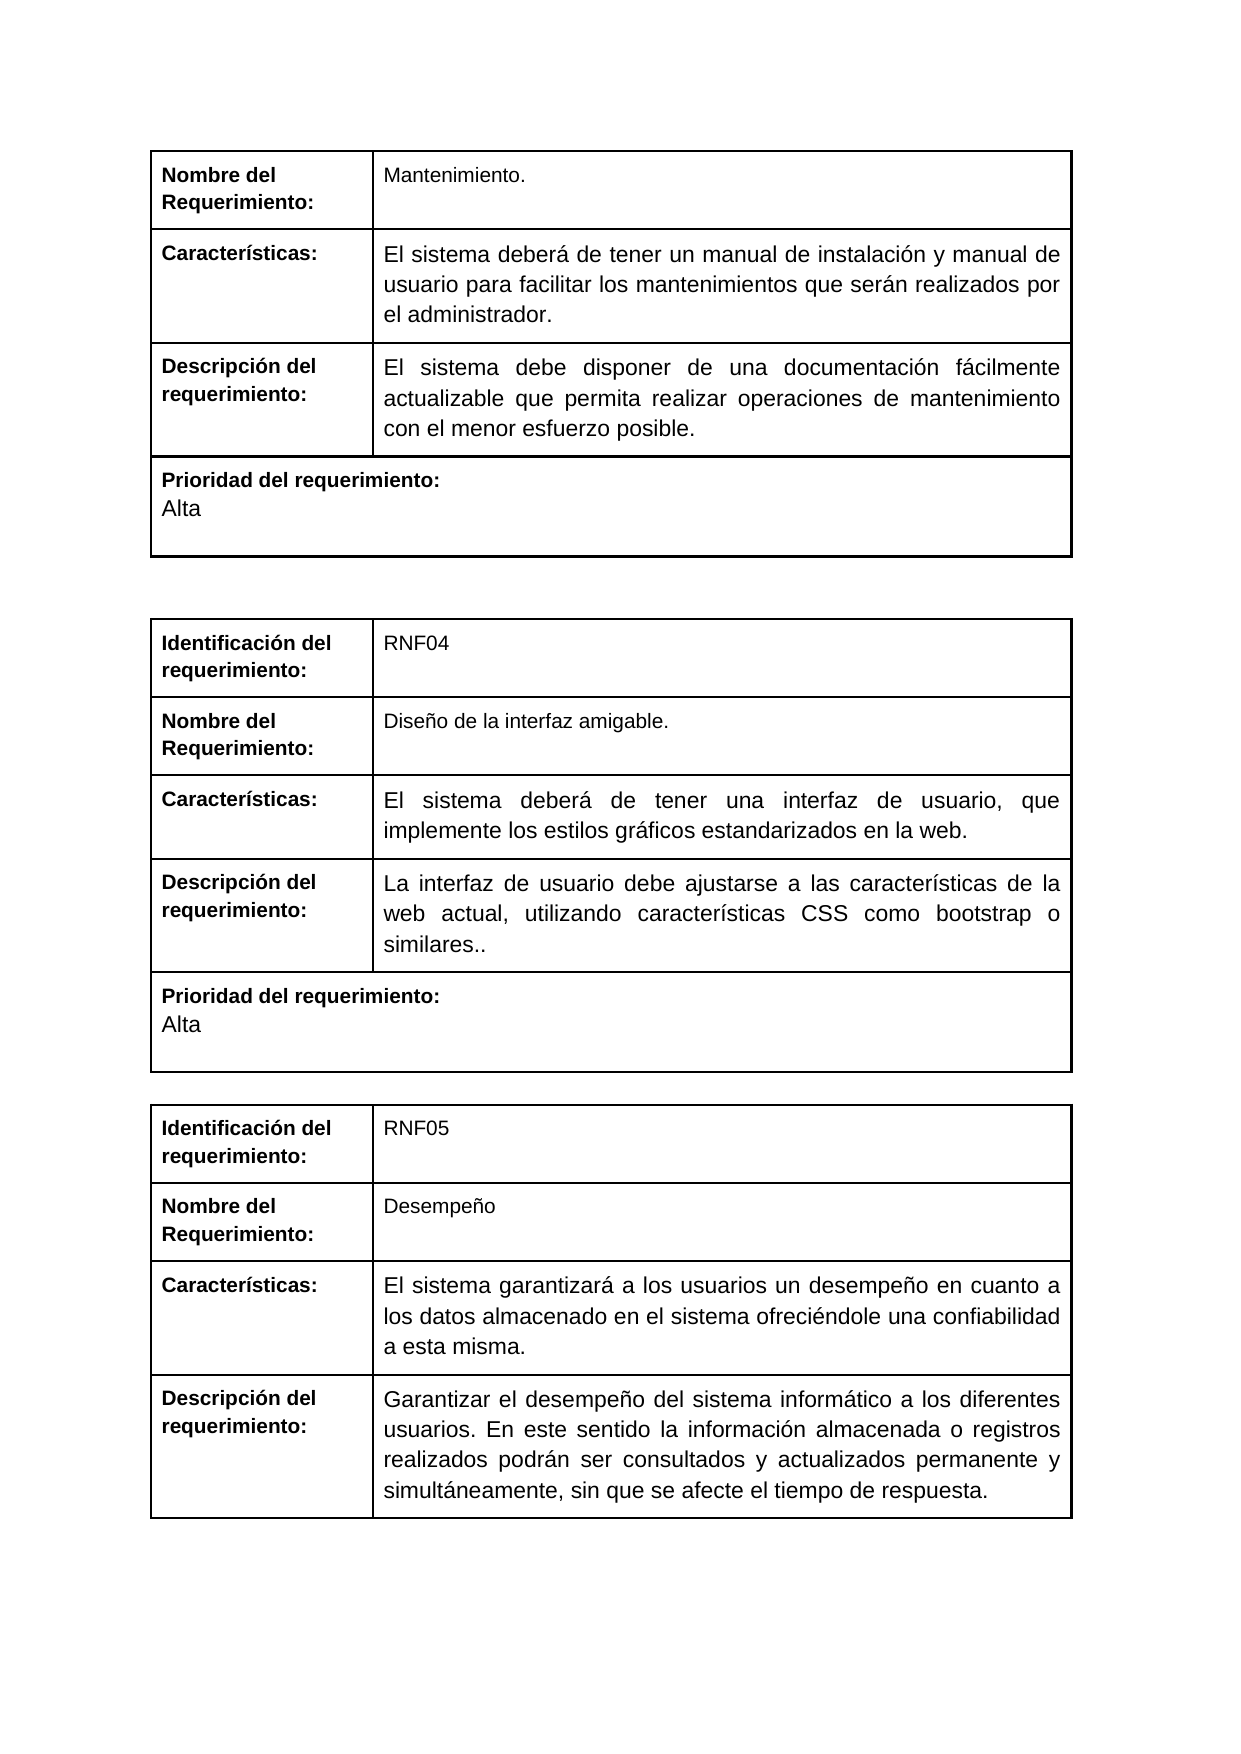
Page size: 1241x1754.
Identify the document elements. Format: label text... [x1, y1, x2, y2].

table_header RNF05 [374, 1106, 1070, 1182]
table_header RNF04 [374, 620, 1070, 696]
table_cell Prioridad del requerimiento: Alta [152, 458, 1070, 555]
table_cell Prioridad del requerimiento: Alta [152, 973, 1070, 1071]
table_cell Mantenimiento. [374, 152, 1070, 228]
table_cell Nombre del Requerimiento: [152, 152, 372, 228]
table_cell Desempeño [374, 1184, 1070, 1260]
table_cell El sistema deberá de tener una interfaz de usuario, que implemente los estilos gráficos estandarizados en la web. [374, 776, 1070, 858]
table_cell Diseño de la interfaz amigable. [374, 698, 1070, 774]
table_header Identificación del requerimiento: [152, 1106, 372, 1182]
table_cell El sistema deberá de tener un manual de instalación y manual de usuario para facilitar los mantenimientos que serán realizados por el administrador. [374, 230, 1070, 342]
table_cell Garantizar el desempeño del sistema informático a los diferentes usuarios. En este sentido la información almacenada o registros realizados podrán ser consultados y actualizados permanente y simultáneamente, sin que se afecte el tiempo de respuesta. [374, 1376, 1070, 1517]
table_cell Descripción del requerimiento: [152, 860, 372, 971]
table_cell Características: [152, 776, 372, 858]
table_header Identificación del requerimiento: [152, 620, 372, 696]
table_cell Descripción del requerimiento: [152, 1376, 372, 1517]
table_cell Nombre del Requerimiento: [152, 698, 372, 774]
table_cell Características: [152, 1262, 372, 1373]
table_cell Descripción del requerimiento: [152, 344, 372, 455]
table_cell El sistema debe disponer de una documentación fácilmente actualizable que permita realizar operaciones de mantenimiento con el menor esfuerzo posible. [374, 344, 1070, 455]
table_cell Nombre del Requerimiento: [152, 1184, 372, 1260]
table_cell Características: [152, 230, 372, 342]
table_cell El sistema garantizará a los usuarios un desempeño en cuanto a los datos almacenado en el sistema ofreciéndole una confiabilidad a esta misma. [374, 1262, 1070, 1373]
table_cell La interfaz de usuario debe ajustarse a las características de la web actual, utilizando características CSS como bootstrap o similares.. [374, 860, 1070, 971]
